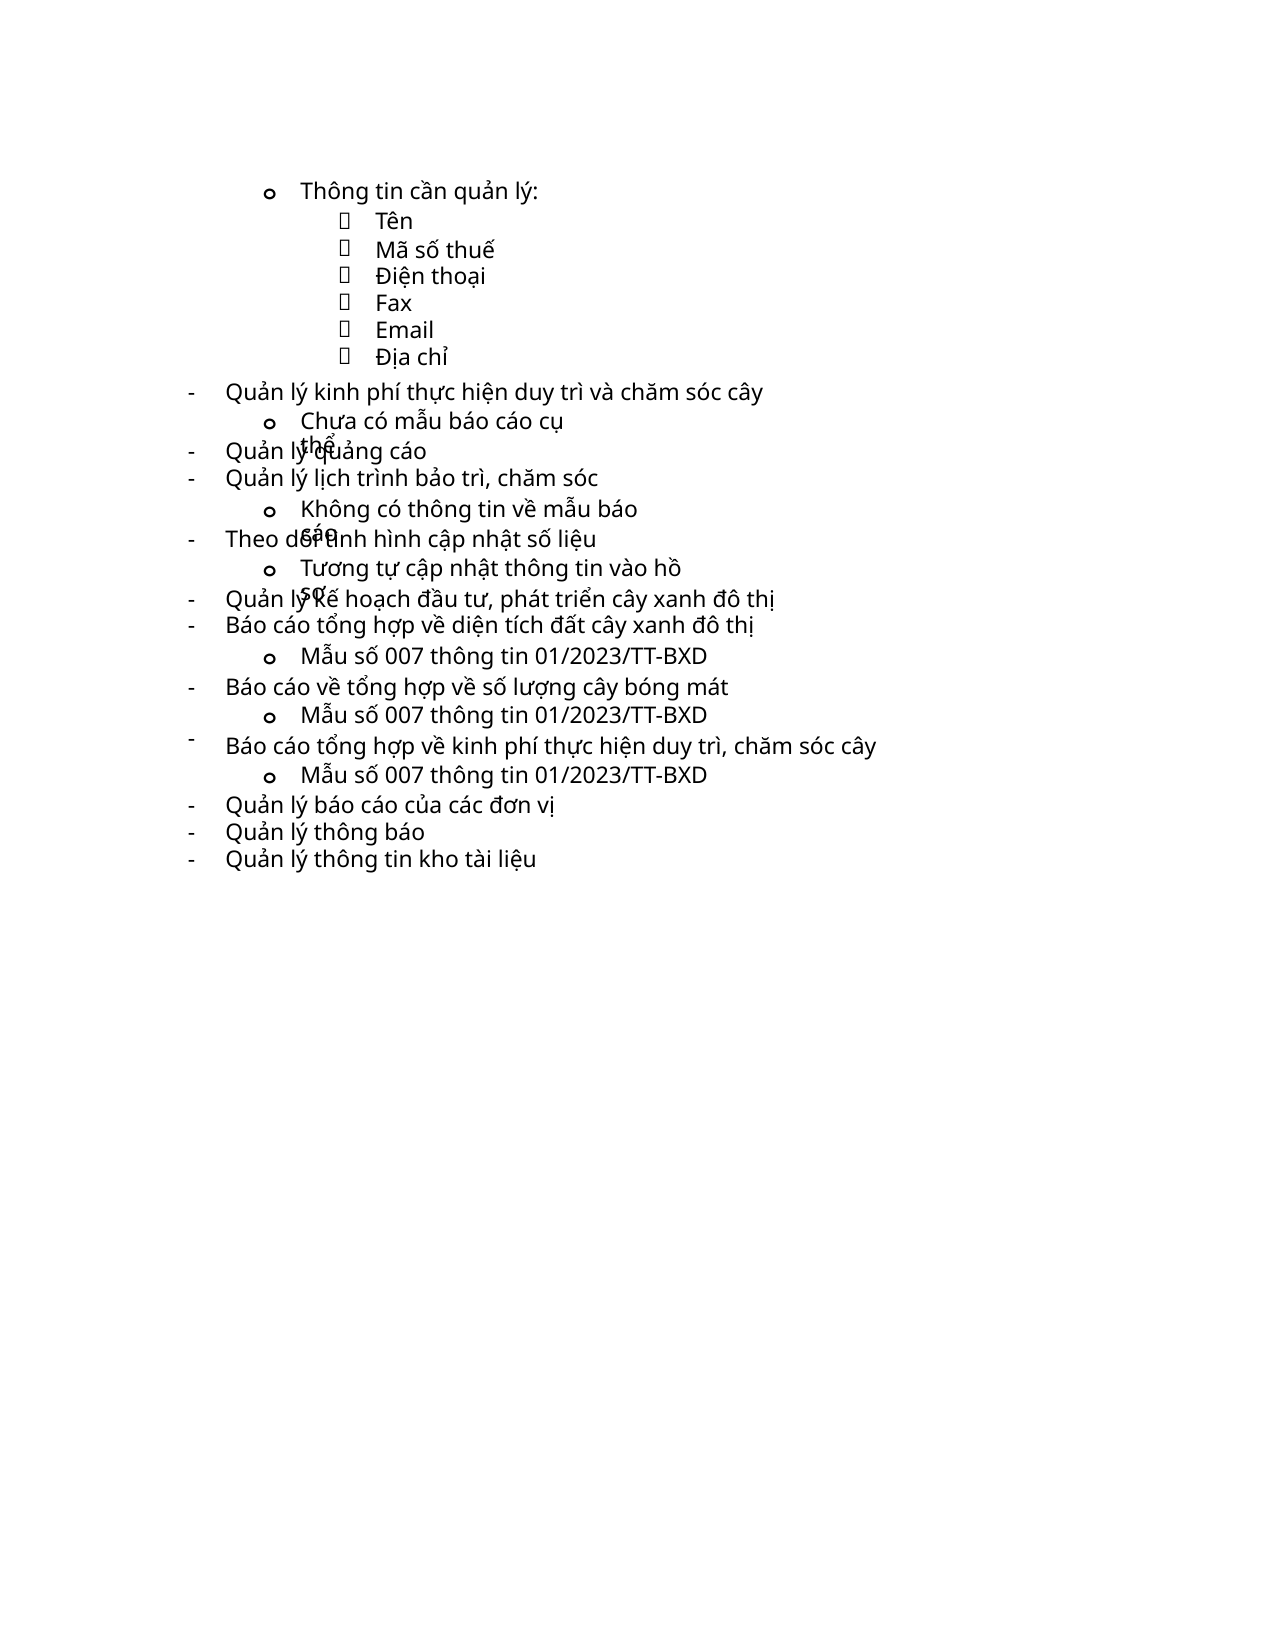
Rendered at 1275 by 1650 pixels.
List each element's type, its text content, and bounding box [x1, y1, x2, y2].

text Địa chỉ [375, 344, 511, 371]
text Email [375, 317, 511, 344]
text - [188, 818, 225, 846]
text - [188, 795, 225, 818]
text o [263, 498, 300, 522]
text Quản lý thông báo [225, 818, 574, 846]
text Không có thông tin về mẫu báo cáo [300, 498, 676, 546]
text - [188, 846, 225, 873]
text Quản lý lịch trình bảo trì, chăm sóc [225, 464, 625, 491]
text  [338, 316, 375, 343]
text o [263, 558, 300, 581]
text Quản lý thông tin kho tài liệu [225, 846, 574, 873]
text Chưa có mẫu báo cáo cụ thể [300, 410, 603, 441]
text Báo cáo về tổng hợp về số lượng cây bóng mát [225, 676, 749, 700]
text Quản lý báo cáo của các đơn vị [225, 795, 574, 818]
text Quản lý kinh phí thực hiện duy trì và chăm sóc cây [225, 381, 799, 405]
text - [188, 441, 225, 464]
text Báo cáo tổng hợp về kinh phí thực hiện duy trì, chăm sóc cây [225, 735, 909, 759]
text Mẫu số 007 thông tin 01/2023/TT-BXD [300, 705, 720, 729]
text - [188, 381, 225, 405]
text Mẫu số 007 thông tin 01/2023/TT-BXD [300, 646, 720, 669]
text Điện thoại [375, 263, 511, 290]
text Mẫu số 007 thông tin 01/2023/TT-BXD [300, 764, 720, 788]
text o [263, 705, 300, 729]
text Tương tự cập nhật thông tin vào hồ sơ [300, 558, 703, 588]
text - [188, 588, 225, 612]
text Thông tin cần quản lý: [300, 180, 542, 204]
text Quản lý quảng cáo [225, 441, 625, 464]
text - [188, 676, 225, 700]
text Theo dõi tình hình cập nhật số liệu [225, 529, 615, 552]
text Fax [375, 290, 511, 317]
text Báo cáo tổng hợp về diện tích đất cây xanh đô thị [225, 612, 806, 639]
text Quản lý kế hoạch đầu tư, phát triển cây xanh đô thị [225, 588, 806, 612]
text o [263, 764, 300, 788]
text o [263, 180, 300, 204]
text - [188, 612, 225, 639]
text  [338, 211, 375, 234]
text - [188, 700, 232, 758]
text - [188, 464, 225, 491]
text Mã số thuế [375, 239, 511, 263]
text Tên [375, 211, 445, 234]
text  [338, 262, 375, 289]
text  [338, 343, 375, 370]
text - [188, 529, 225, 552]
text o [263, 646, 300, 669]
text o [263, 410, 300, 434]
text  [338, 289, 375, 316]
text  [338, 234, 383, 262]
